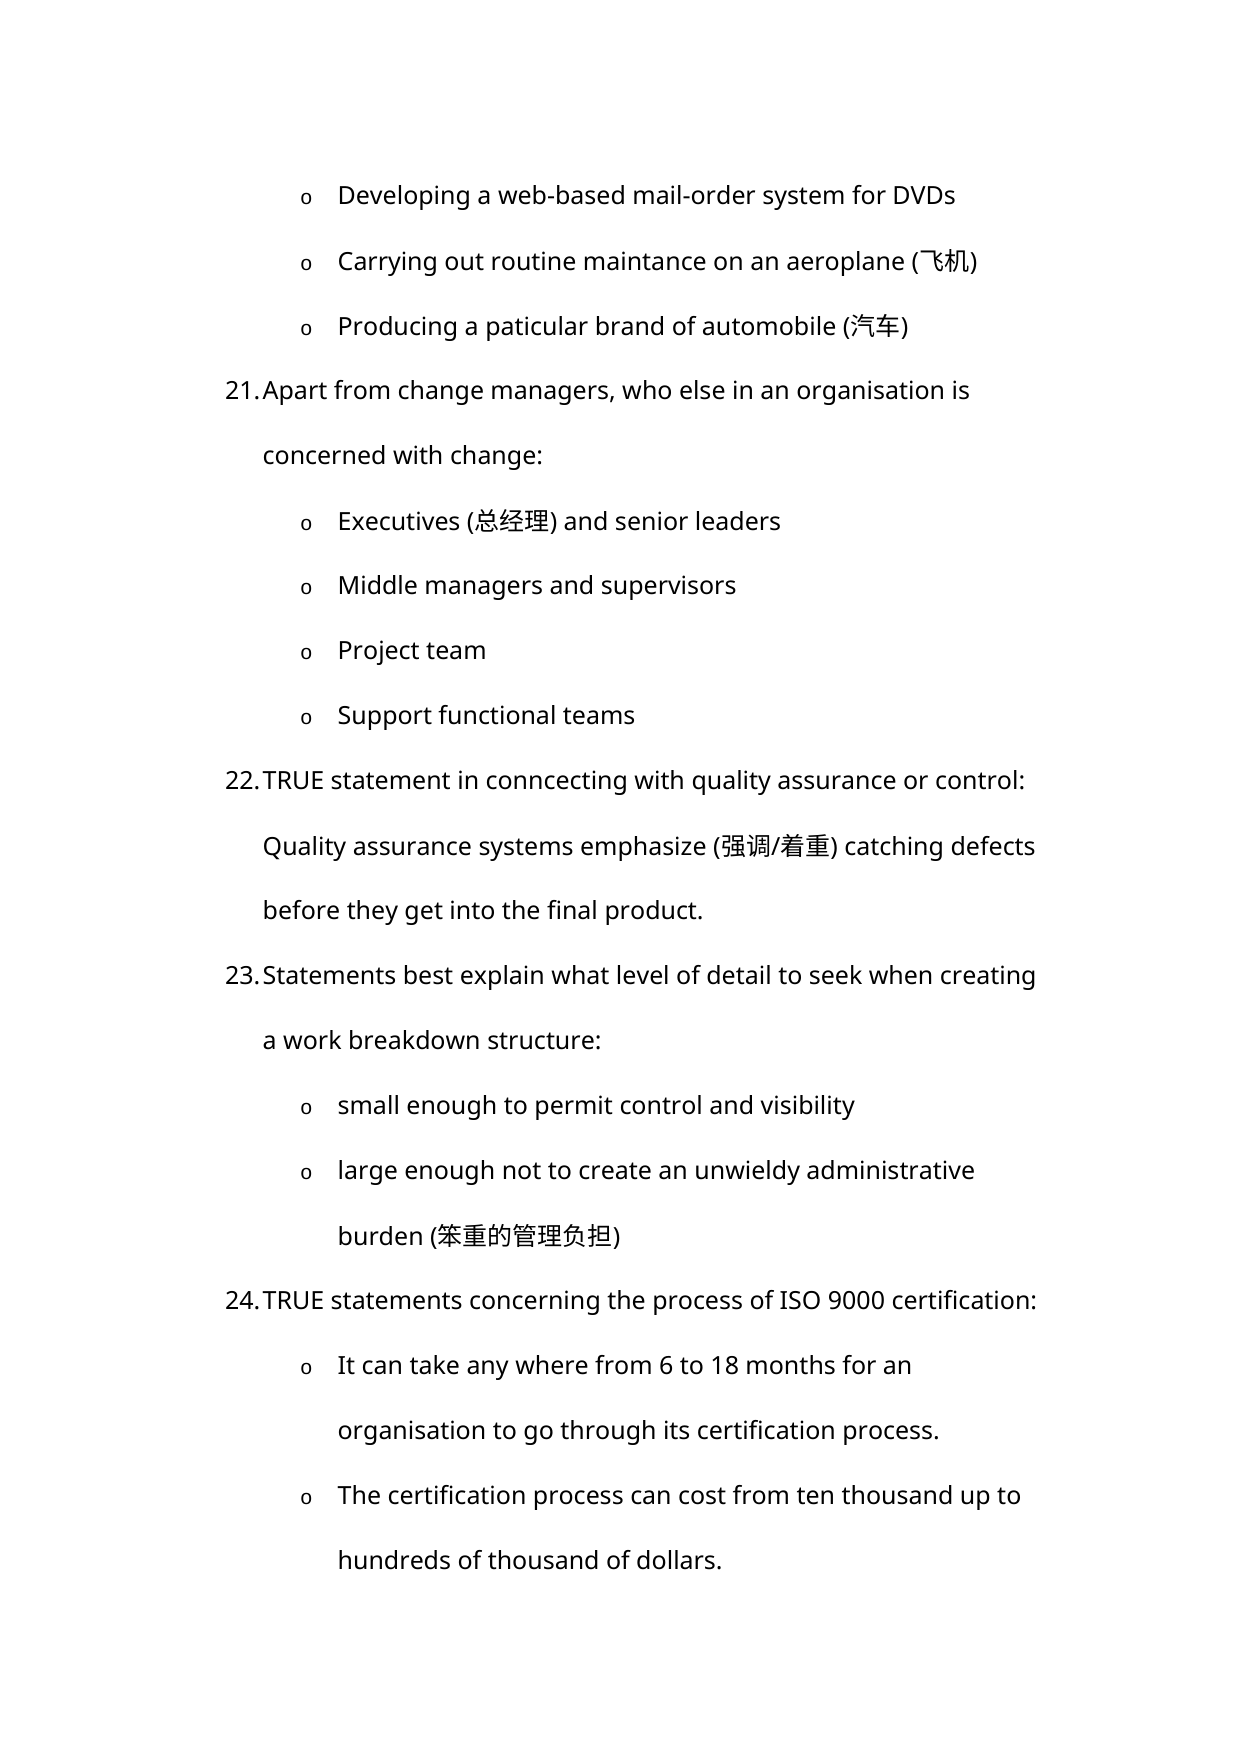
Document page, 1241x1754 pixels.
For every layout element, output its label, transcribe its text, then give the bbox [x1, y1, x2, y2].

list Executives (总经理) and senior leaders [300, 487, 1053, 552]
list Statements best explain what level of detail to seek when creating a work breakdown structure: [225, 942, 1053, 1072]
list Apart from change managers, who else in an organisation is concerned with change: [225, 357, 1053, 487]
list The certification process can cost from ten thousand up to hundreds of thousand of dollars. [300, 1462, 1053, 1592]
list TRUE statement in conncecting with quality assurance or control: Quality assurance systems emphasize (强调/着重) catching defects before they get into the final product. [225, 747, 1053, 942]
list small enough to permit control and visibility [300, 1072, 1053, 1137]
list Project team [300, 617, 1053, 682]
list TRUE statements concerning the process of ISO 9000 certification: [225, 1267, 1053, 1332]
list Developing a web-based mail-order system for DVDs [300, 162, 1053, 227]
list Producing a paticular brand of automobile (汽车) [300, 292, 1053, 357]
list Support functional teams [300, 682, 1053, 747]
list Middle managers and supervisors [300, 552, 1053, 617]
list It can take any where from 6 to 18 months for an organisation to go through its certification process. [300, 1332, 1053, 1462]
list Carrying out routine maintance on an aeroplane (飞机) [300, 227, 1053, 292]
list large enough not to create an unwieldy administrative burden (笨重的管理负担) [300, 1137, 1053, 1267]
